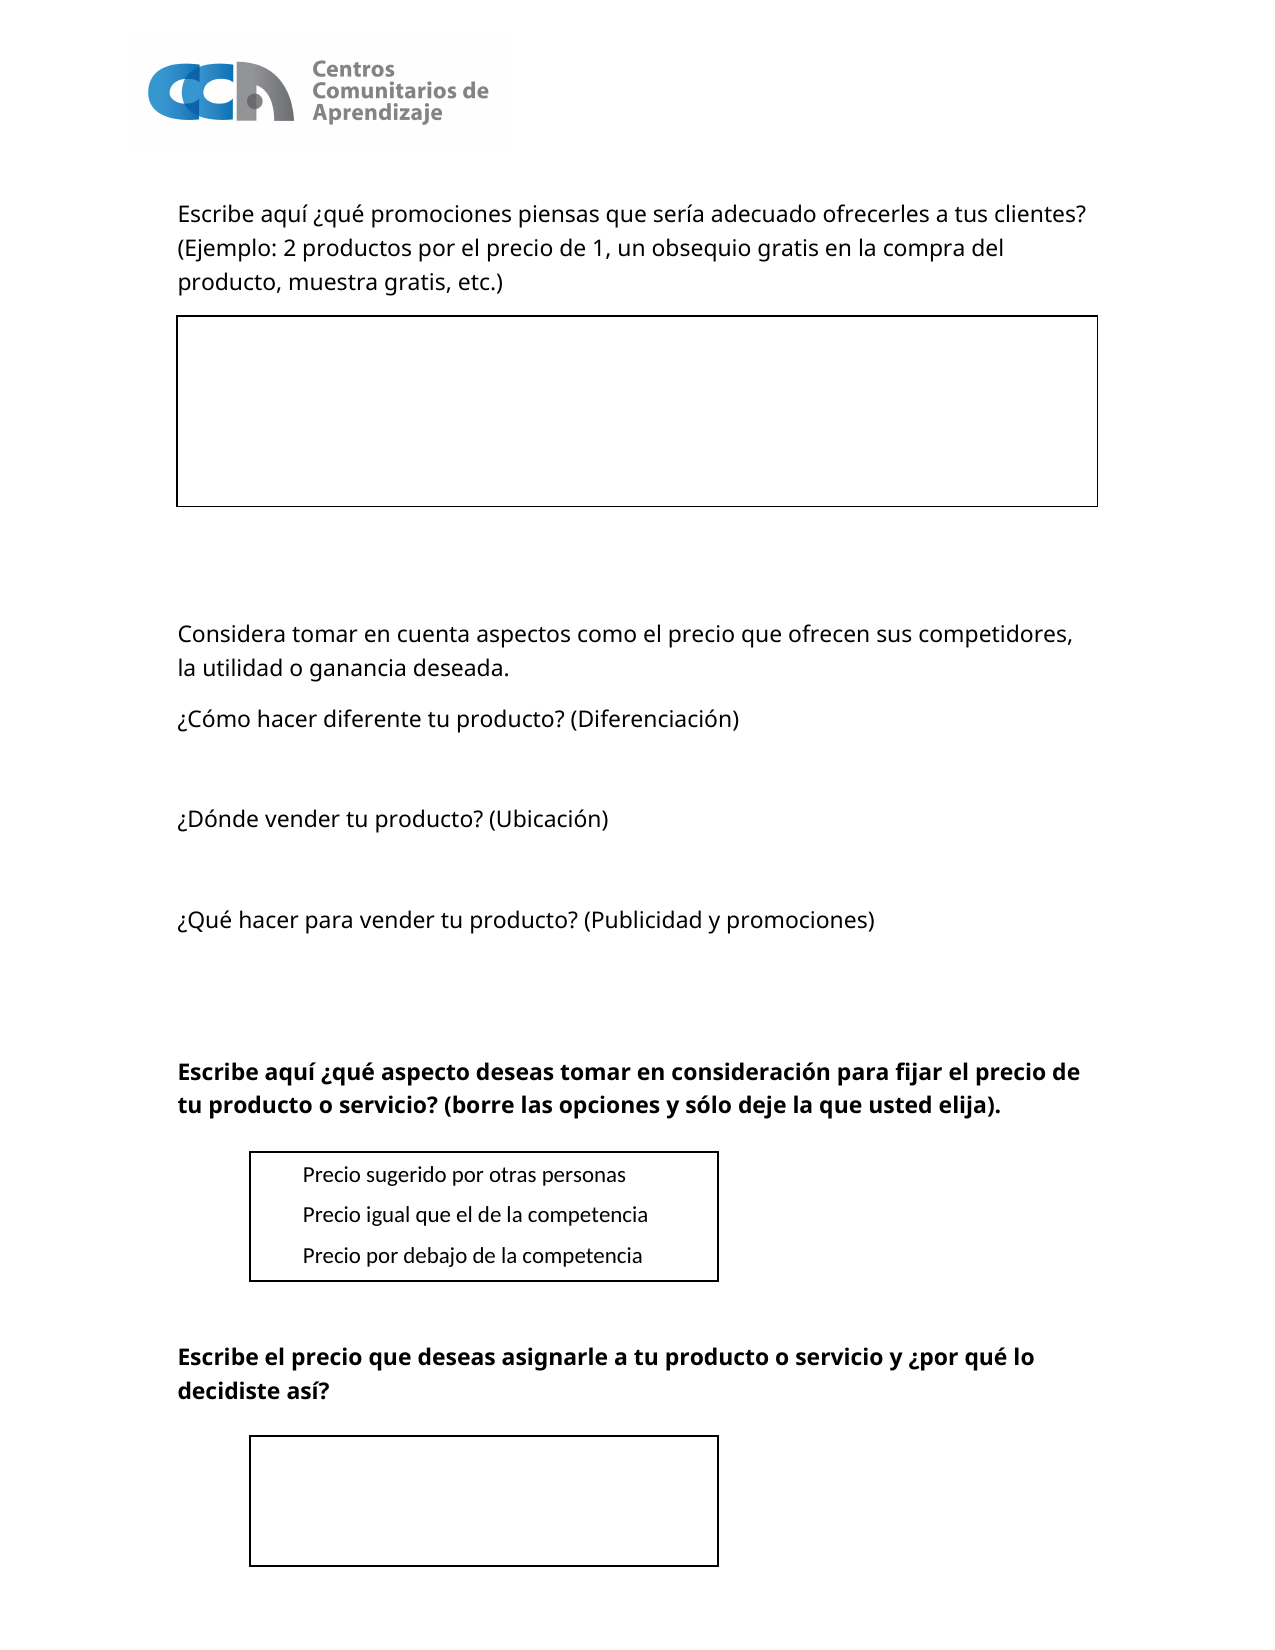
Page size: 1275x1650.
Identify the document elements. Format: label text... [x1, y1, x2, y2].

text ¿Cómo hacer diferente tu producto? (Diferenciación) [177, 703, 1098, 734]
text Escribe aquí ¿qué aspecto deseas tomar en consideración para fijar el precio de tu producto o servicio? (borre las opciones y sólo deje la que usted elija). [177, 1056, 1098, 1121]
text ¿Dónde vender tu producto? (Ubicación) [177, 803, 1098, 835]
text Escribe el precio que deseas asignarle a tu producto o servicio y ¿por qué lo decidiste así? [177, 1341, 1098, 1406]
text Escribe aquí ¿qué promociones piensas que sería adecuado ofrecerles a tus clientes? (Ejemplo: 2 productos por el precio de 1, un obsequio gratis en la compra del producto, muestra gratis, etc.) [177, 198, 1098, 297]
picture [128, 35, 511, 149]
text Considera tomar en cuenta aspectos como el precio que ofrecen sus competidores, la utilidad o ganancia deseada. [177, 618, 1098, 683]
text ¿Qué hacer para vender tu producto? (Publicidad y promociones) [177, 904, 1098, 936]
